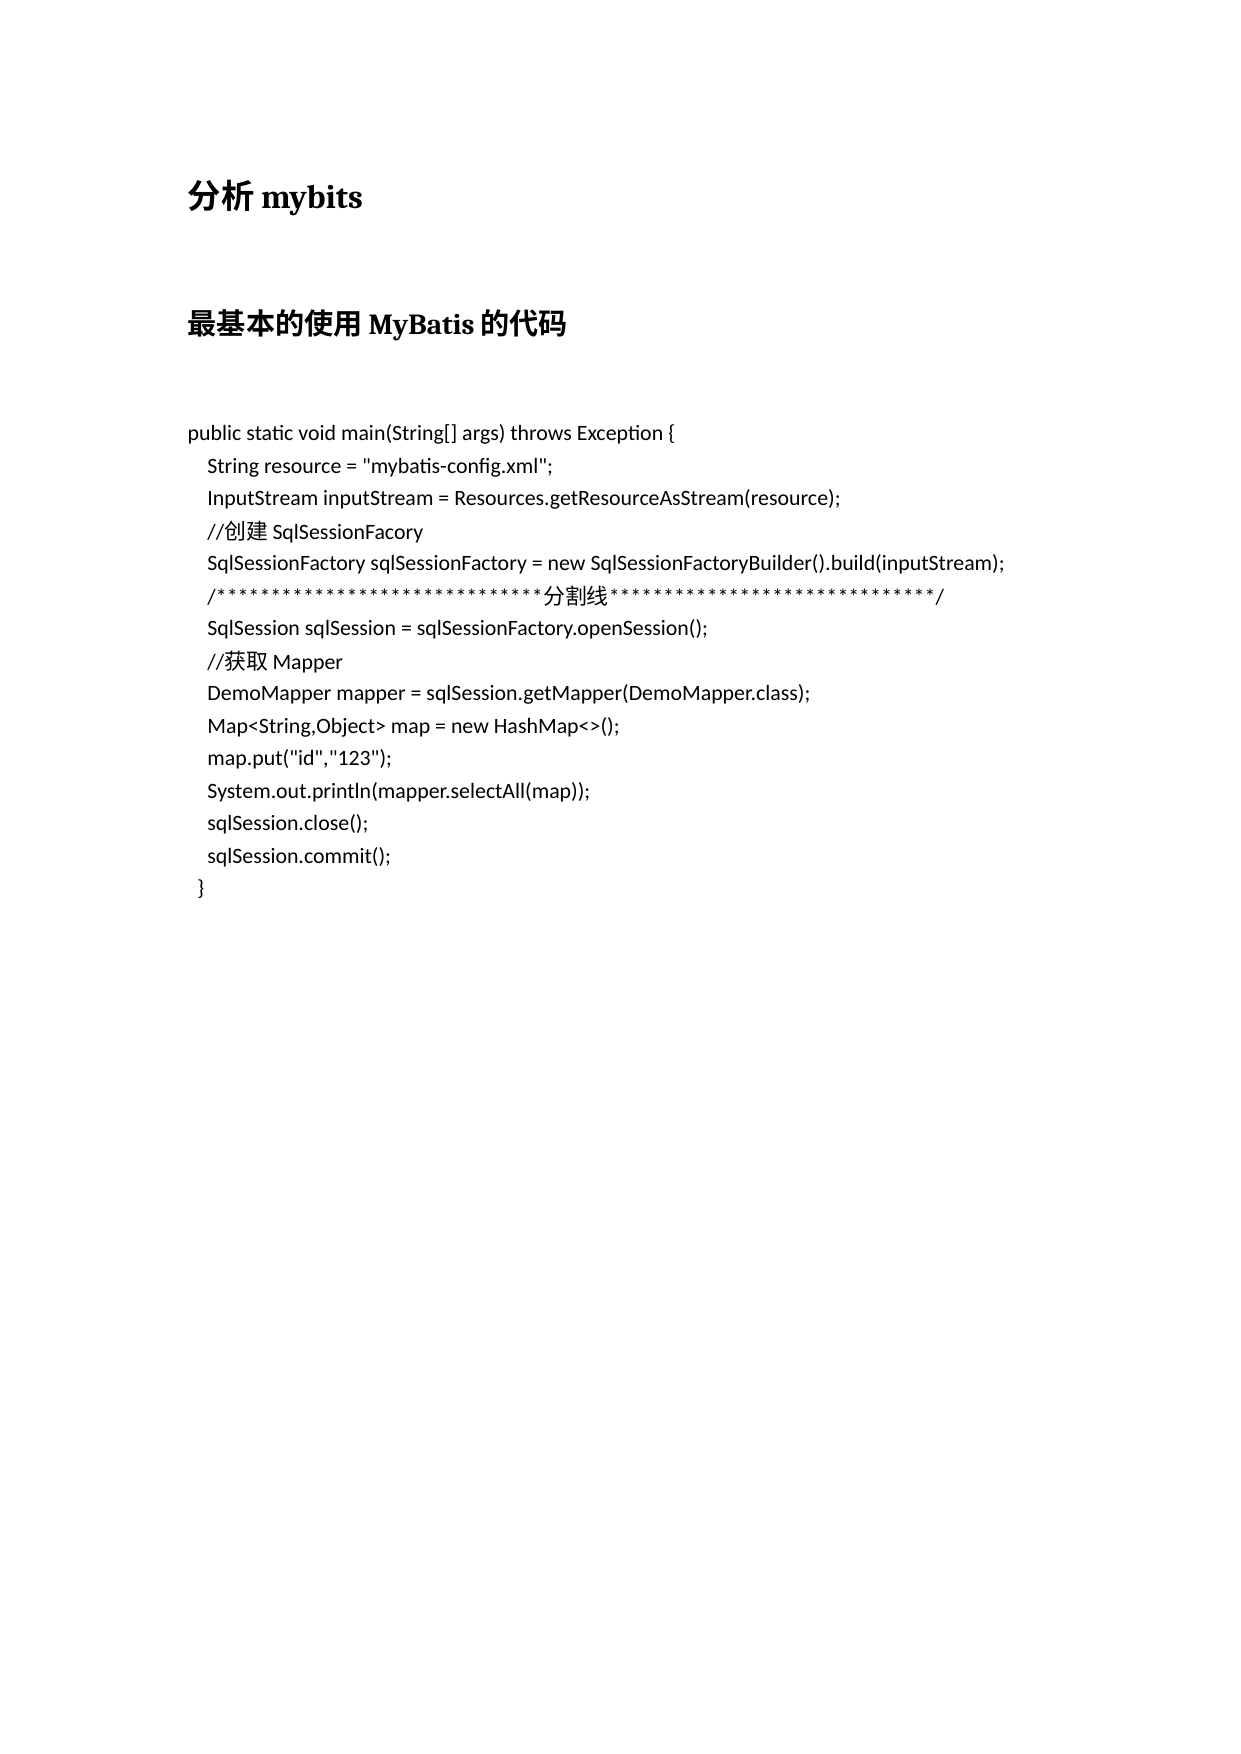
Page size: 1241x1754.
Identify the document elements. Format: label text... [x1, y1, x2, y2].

subtitle 分析mybits [187, 162, 1053, 227]
text //创建SqlSessionFacory [187, 514, 1053, 546]
text SqlSessionFactory sqlSessionFactory = new SqlSessionFactoryBuilder().build(inputStream); [187, 546, 1053, 579]
text String resource = "mybatis-config.xml"; [187, 449, 1053, 481]
text System.out.println(mapper.selectAll(map)); [187, 774, 1053, 806]
text } [187, 871, 1053, 904]
subtitle 最基本的使用MyBatis的代码 [187, 289, 1053, 354]
text SqlSession sqlSession = sqlSessionFactory.openSession(); [187, 611, 1053, 644]
text /******************************分割线******************************/ [187, 579, 1053, 611]
text sqlSession.close(); [187, 806, 1053, 839]
text map.put("id","123"); [187, 741, 1053, 774]
text //获取Mapper [187, 644, 1053, 676]
text Map<String,Object> map = new HashMap<>(); [187, 709, 1053, 741]
text sqlSession.commit(); [187, 839, 1053, 871]
text public static void main(String[] args) throws Exception { [187, 416, 1053, 449]
text InputStream inputStream = Resources.getResourceAsStream(resource); [187, 481, 1053, 514]
text DemoMapper mapper = sqlSession.getMapper(DemoMapper.class); [187, 676, 1053, 709]
